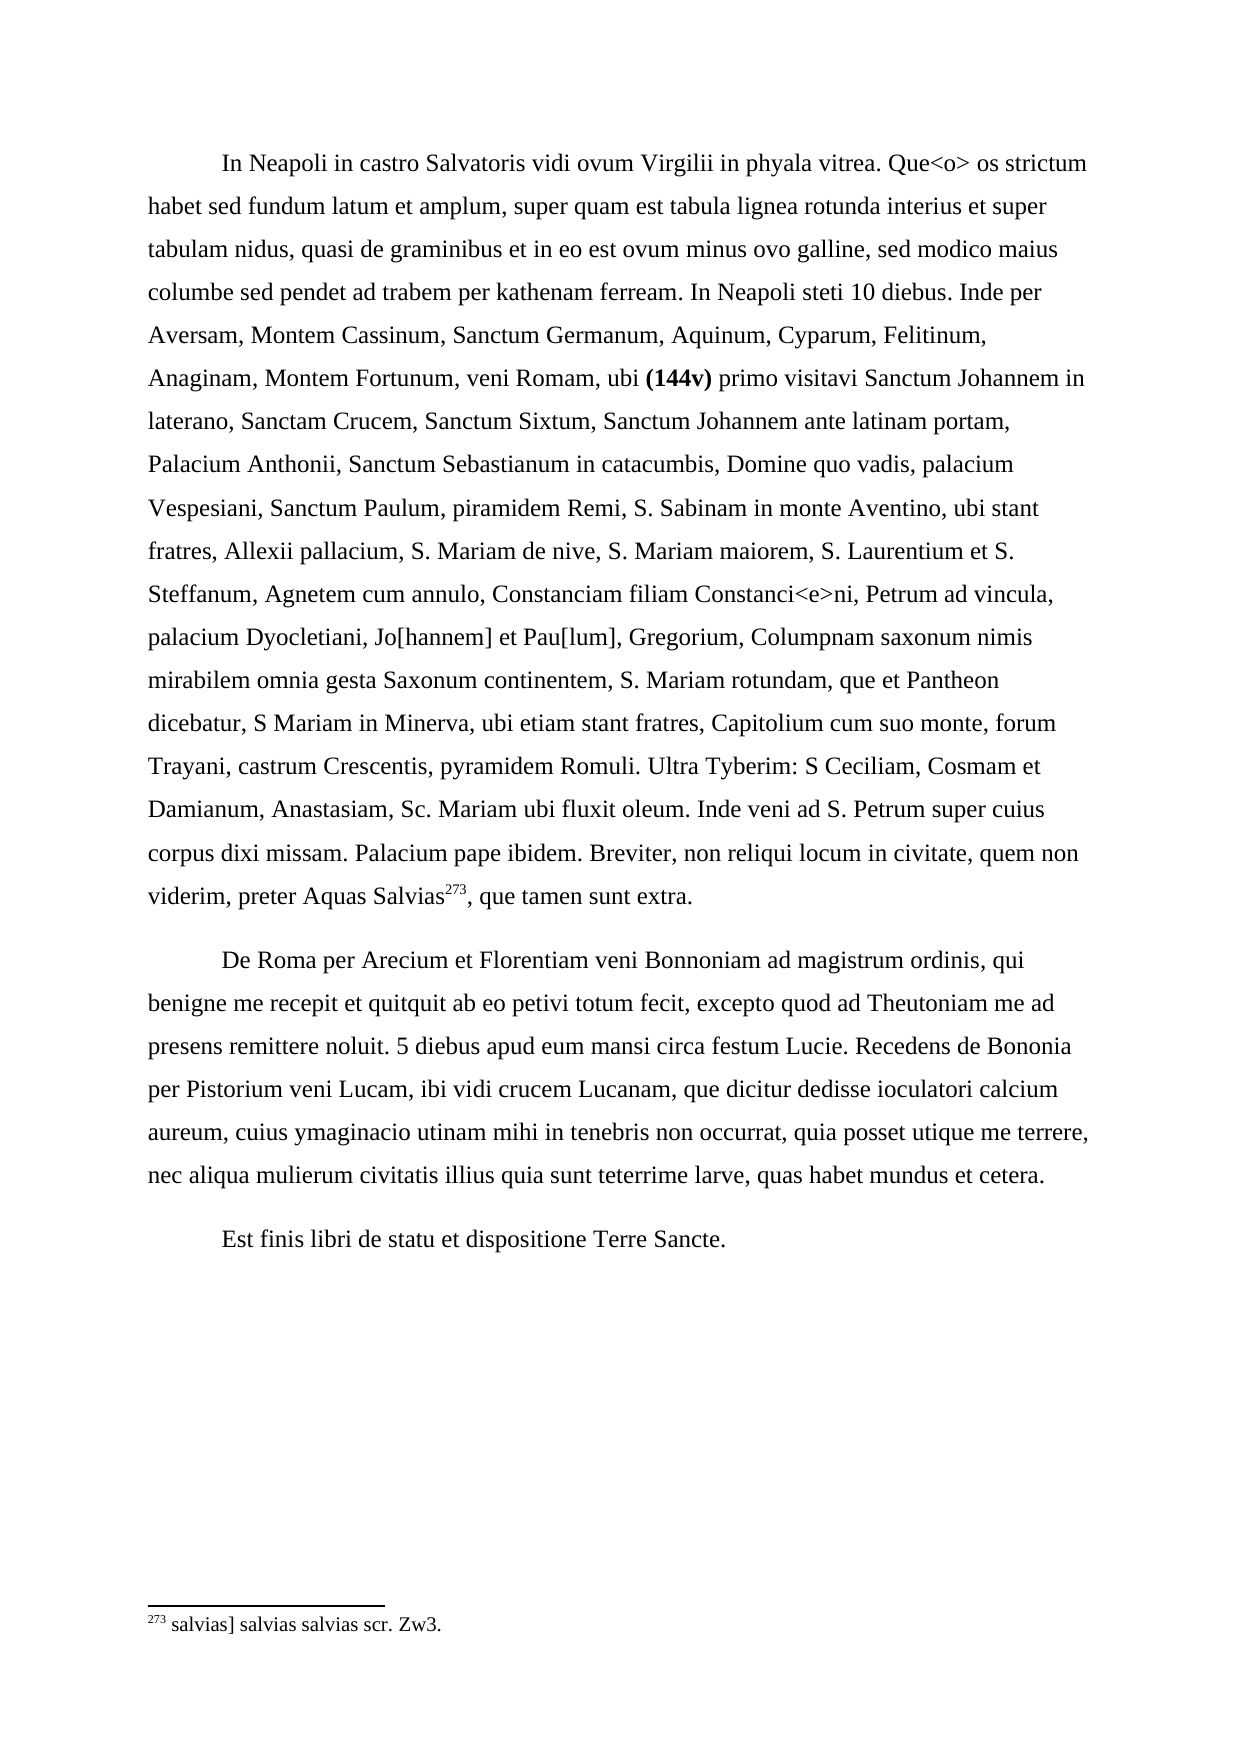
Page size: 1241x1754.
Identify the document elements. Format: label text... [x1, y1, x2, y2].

text In Neapoli in castro Salvatoris vidi ovum Virgilii in phyala vitrea. Que<o> os strictum habet sed fundum latum et amplum, super quam est tabula lignea rotunda interius et super tabulam nidus, quasi de graminibus et in eo est ovum minus ovo galline, sed modico maius columbe sed pendet ad trabem per kathenam ferream. In Neapoli steti 10 diebus. Inde per Aversam, Montem Cassinum, Sanctum Germanum, Aquinum, Cyparum, Felitinum, Anaginam, Montem Fortunum, veni Romam, ubi (144v) primo visitavi Sanctum Johannem in laterano, Sanctam Crucem, Sanctum Sixtum, Sanctum Johannem ante latinam portam, Palacium Anthonii, Sanctum Sebastianum in catacumbis, Domine quo vadis, palacium Vespesiani, Sanctum Paulum, piramidem Remi, S. Sabinam in monte Aventino, ubi stant fratres, Allexii pallacium, S. Mariam de nive, S. Mariam maiorem, S. Laurentium et S. Steffanum, Agnetem cum annulo, Constanciam filiam Constanci<e>ni, Petrum ad vincula, palacium Dyocletiani, Jo[hannem] et Pau[lum], Gregorium, Columpnam saxonum nimis mirabilem omnia gesta Saxonum continentem, S. Mariam rotundam, que et Pantheon dicebatur, S Mariam in Minerva, ubi etiam stant fratres, Capitolium cum suo monte, forum Trayani, castrum Crescentis, pyramidem Romuli. Ultra Tyberim: S Ceciliam, Cosmam et Damianum, Anastasiam, Sc. Mariam ubi fluxit oleum. Inde veni ad S. Petrum super cuius corpus dixi missam. Palacium pape ibidem. Breviter, non reliqui locum in civitate, quem non viderim, preter Aquas Salvias, que tamen sunt extra. [148, 148, 1093, 909]
text Est finis libri de statu et dispositione Terre Sancte. [148, 1224, 1093, 1253]
text De Roma per Arecium et Florentiam veni Bonnoniam ad magistrum ordinis, qui benigne me recepit et quitquit ab eo petivi totum fecit, excepto quod ad Theutoniam me ad presens remittere noluit. 5 diebus apud eum mansi circa festum Lucie. Recedens de Bononia per Pistorium veni Lucam, ibi vidi crucem Lucanam, que dicitur dedisse ioculatori calcium aureum, cuius ymaginacio utinam mihi in tenebris non occurrat, quia posset utique me terrere, nec aliqua mulierum civitatis illius quia sunt teterrime larve, quas habet mundus et cetera. [148, 945, 1093, 1189]
